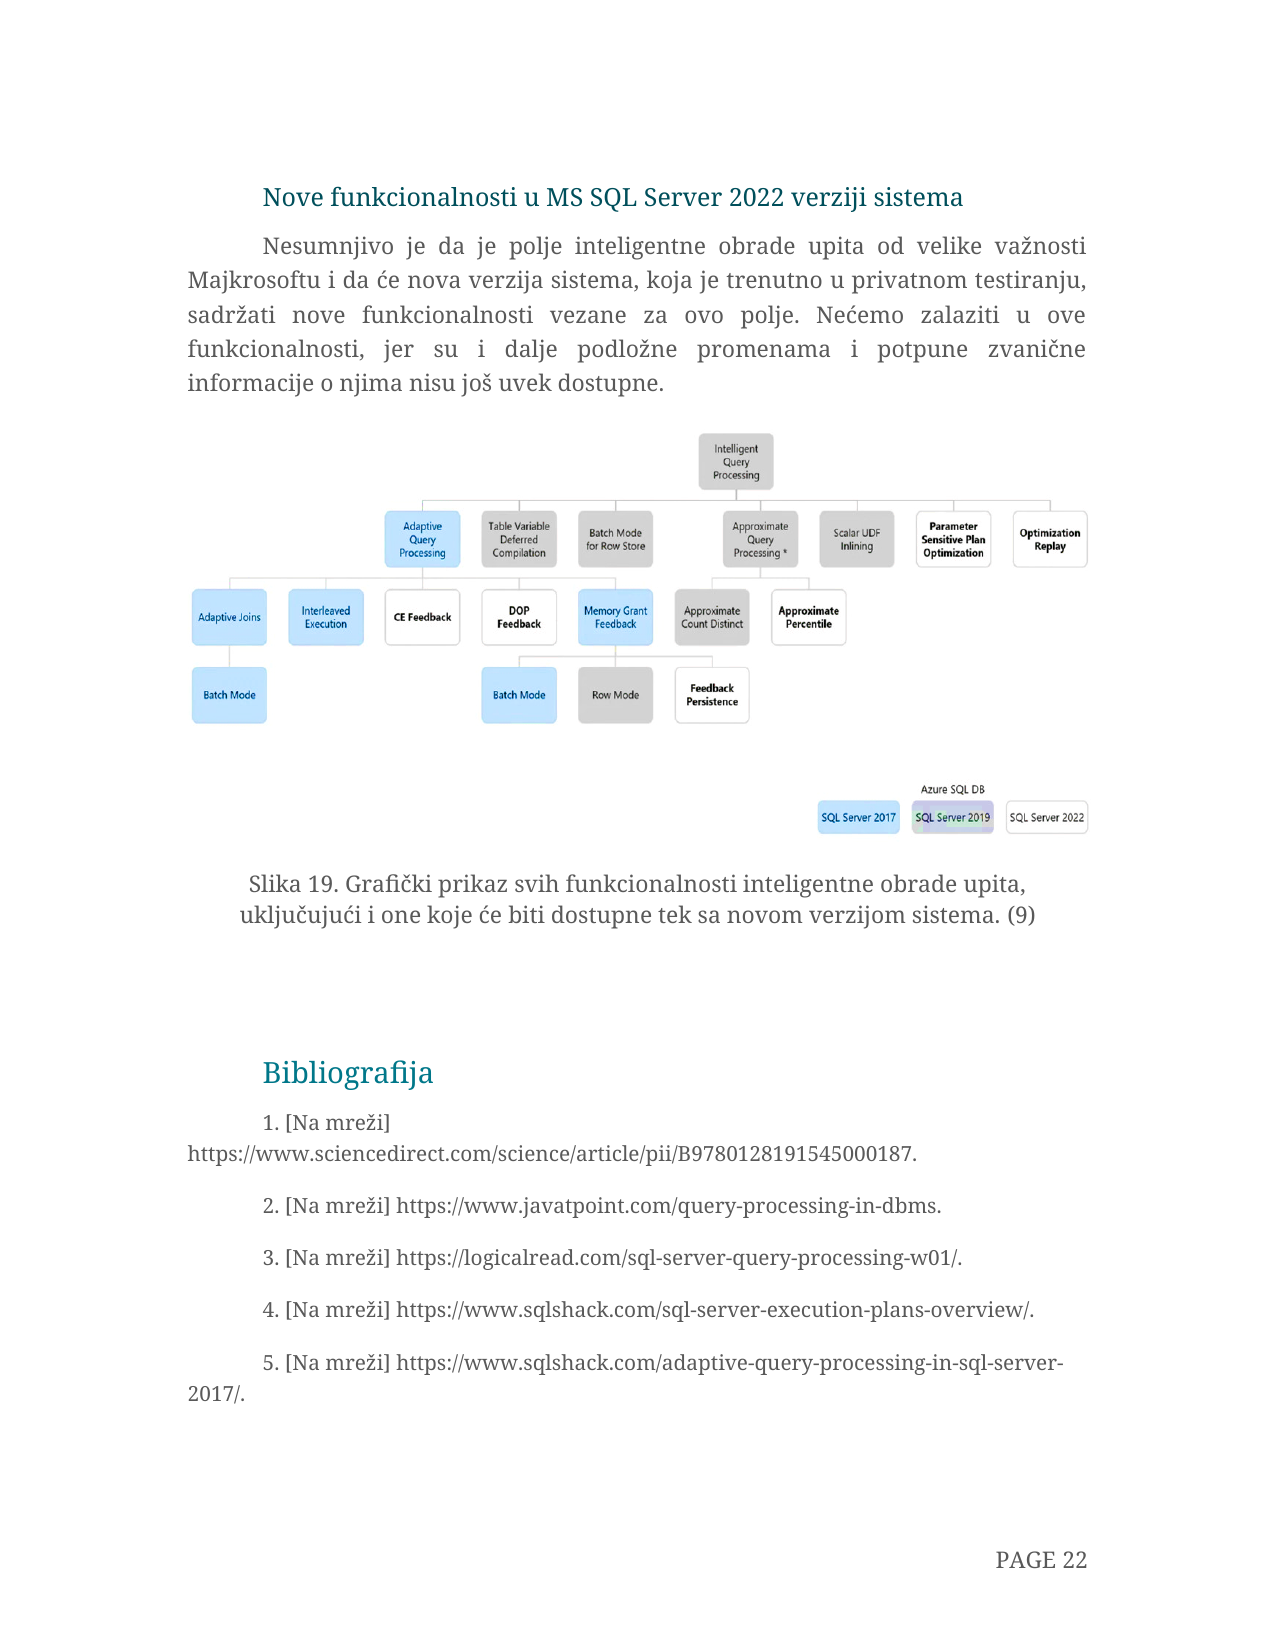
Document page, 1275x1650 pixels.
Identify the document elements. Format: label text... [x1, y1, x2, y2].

text Slika 19. Grafički prikaz svih funkcionalnosti inteligentne obrade upita, uključujući i one koje će biti dostupne tek sa novom verzijom sistema. [187, 867, 1087, 930]
subtitle Nove funkcionalnosti u MS SQL Server 2022 verziji sistema [187, 180, 1087, 214]
picture [187, 426, 1092, 842]
text Nesumnjivo je da je polje inteligentne obrade upita od velike važnosti Majkrosoftu i da će nova verzija sistema, koja je trenutno u privatnom testiranju, sadržati nove funkcionalnosti vezane za ovo polje. Nećemo zalaziti u ove funkcionalnosti, jer su i dalje podložne promenama i potpune zvanične informacije o njima nisu još uvek dostupne. [187, 230, 1087, 399]
